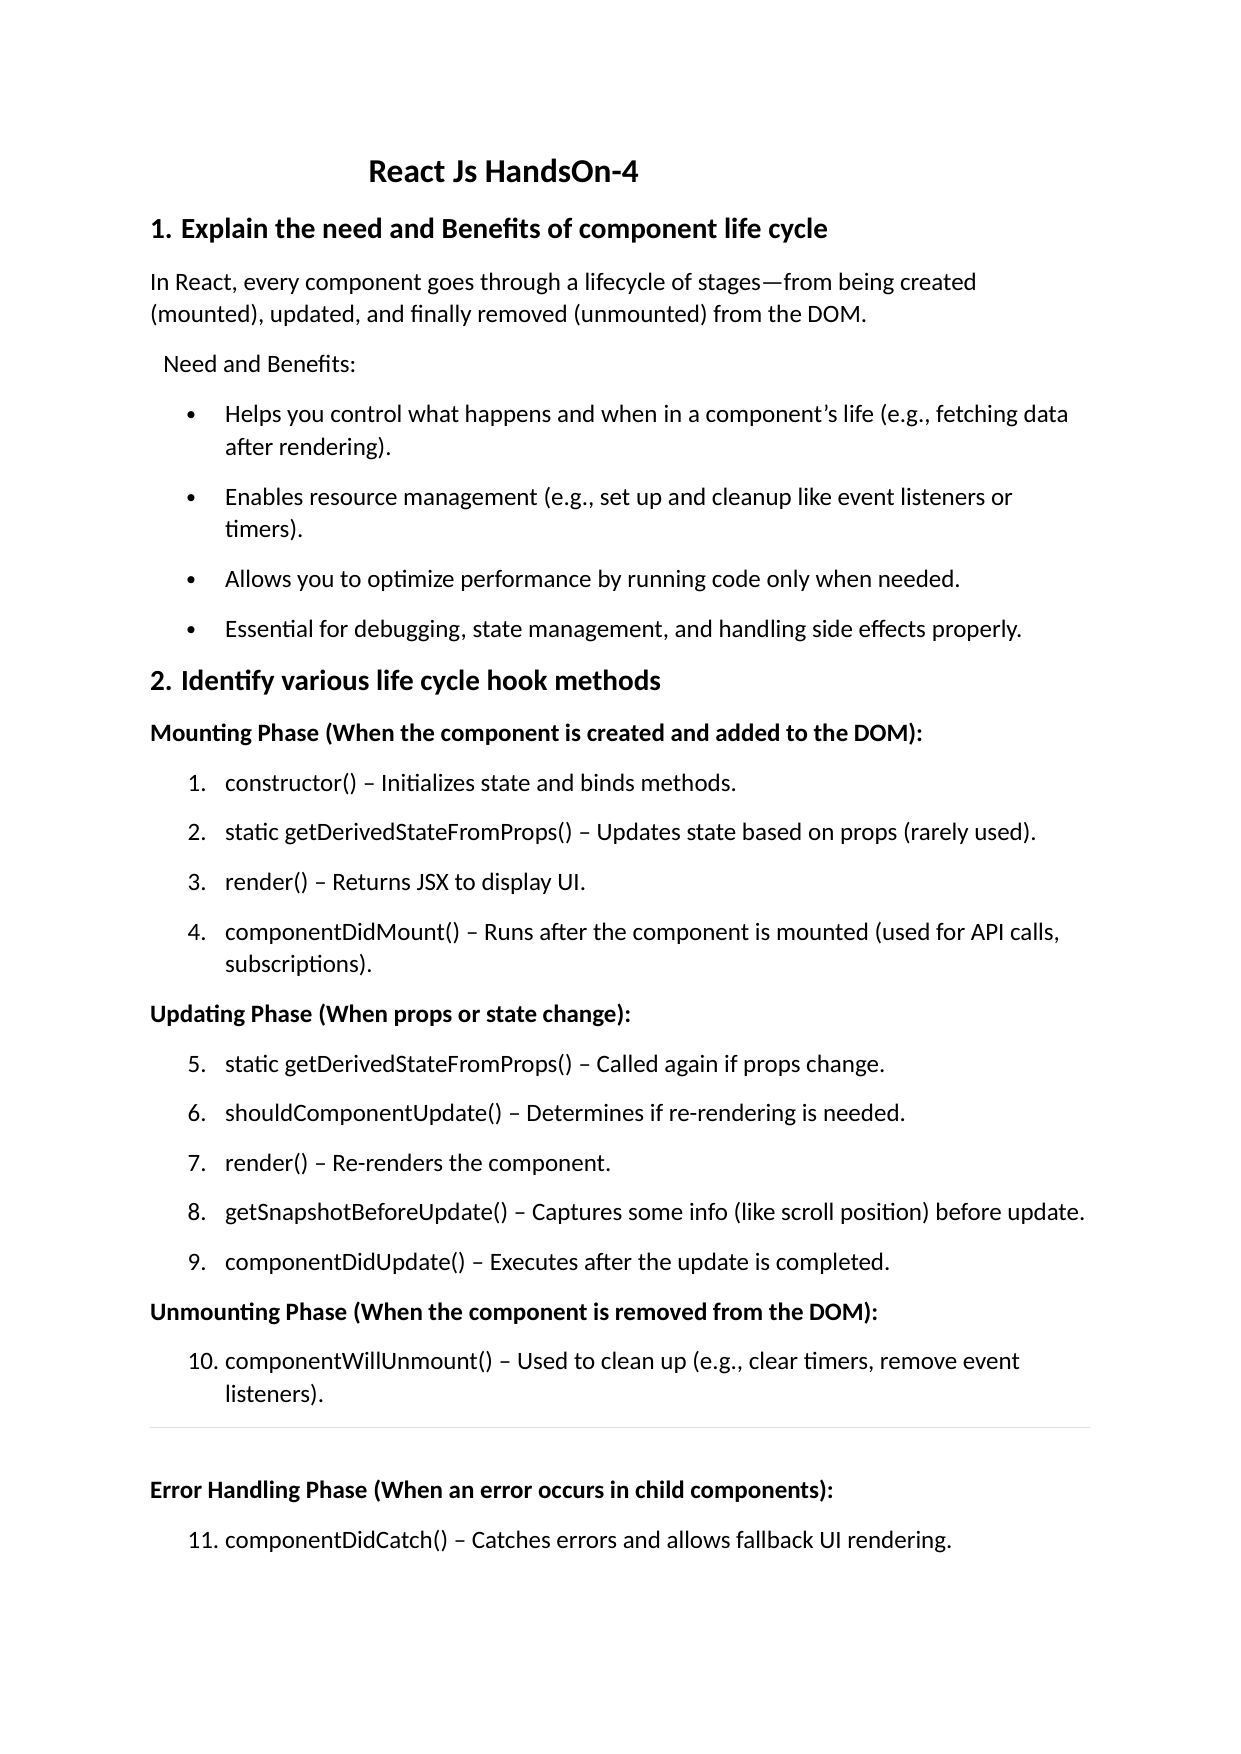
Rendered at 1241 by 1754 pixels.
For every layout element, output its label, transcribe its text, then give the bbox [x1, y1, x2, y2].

list shouldComponentUpdate() – Determines if re-rendering is needed. [187, 1097, 1090, 1128]
text 1. Explain the need and Benefits of component life cycle [150, 211, 1090, 246]
list componentDidMount() – Runs after the component is mounted (used for API calls, subscriptions). [187, 916, 1090, 979]
text Unmounting Phase (When the component is removed from the DOM): [150, 1296, 1090, 1326]
text Error Handling Phase (When an error occurs in child components): [150, 1475, 1090, 1505]
text Need and Benefits: [150, 348, 1090, 379]
list render() – Returns JSX to display UI. [187, 866, 1090, 897]
list constructor() – Initializes state and binds methods. [187, 767, 1090, 797]
text In React, every component goes through a lifecycle of stages—from being created (mounted), updated, and finally removed (unmounted) from the DOM. [150, 266, 1090, 329]
list componentWillUnmount() – Used to clean up (e.g., clear timers, remove event listeners). [187, 1345, 1090, 1409]
list Allows you to optimize performance by running code only when needed. [187, 563, 1090, 594]
list componentDidCatch() – Catches errors and allows fallback UI rendering. [187, 1524, 1090, 1555]
list getSnapshotBeforeUpdate() – Captures some info (like scroll position) before update. [187, 1197, 1090, 1227]
list Helps you control what happens and when in a component’s life (e.g., fetching data after rendering). [187, 398, 1090, 462]
text Updating Phase (When props or state change): [150, 998, 1090, 1029]
list static getDerivedStateFromProps() – Updates state based on props (rarely used). [187, 817, 1090, 847]
text 2. Identify various life cycle hook methods [150, 662, 1090, 698]
text Mounting Phase (When the component is created and added to the DOM): [150, 717, 1090, 748]
list Essential for debugging, state management, and handling side effects properly. [187, 613, 1090, 643]
list static getDerivedStateFromProps() – Called again if props change. [187, 1048, 1090, 1078]
list componentDidUpdate() – Executes after the update is completed. [187, 1246, 1090, 1277]
text React Js HandsOn-4 [150, 150, 1090, 191]
list render() – Re-renders the component. [187, 1147, 1090, 1177]
list Enables resource management (e.g., set up and cleanup like event listeners or timers). [187, 481, 1090, 544]
